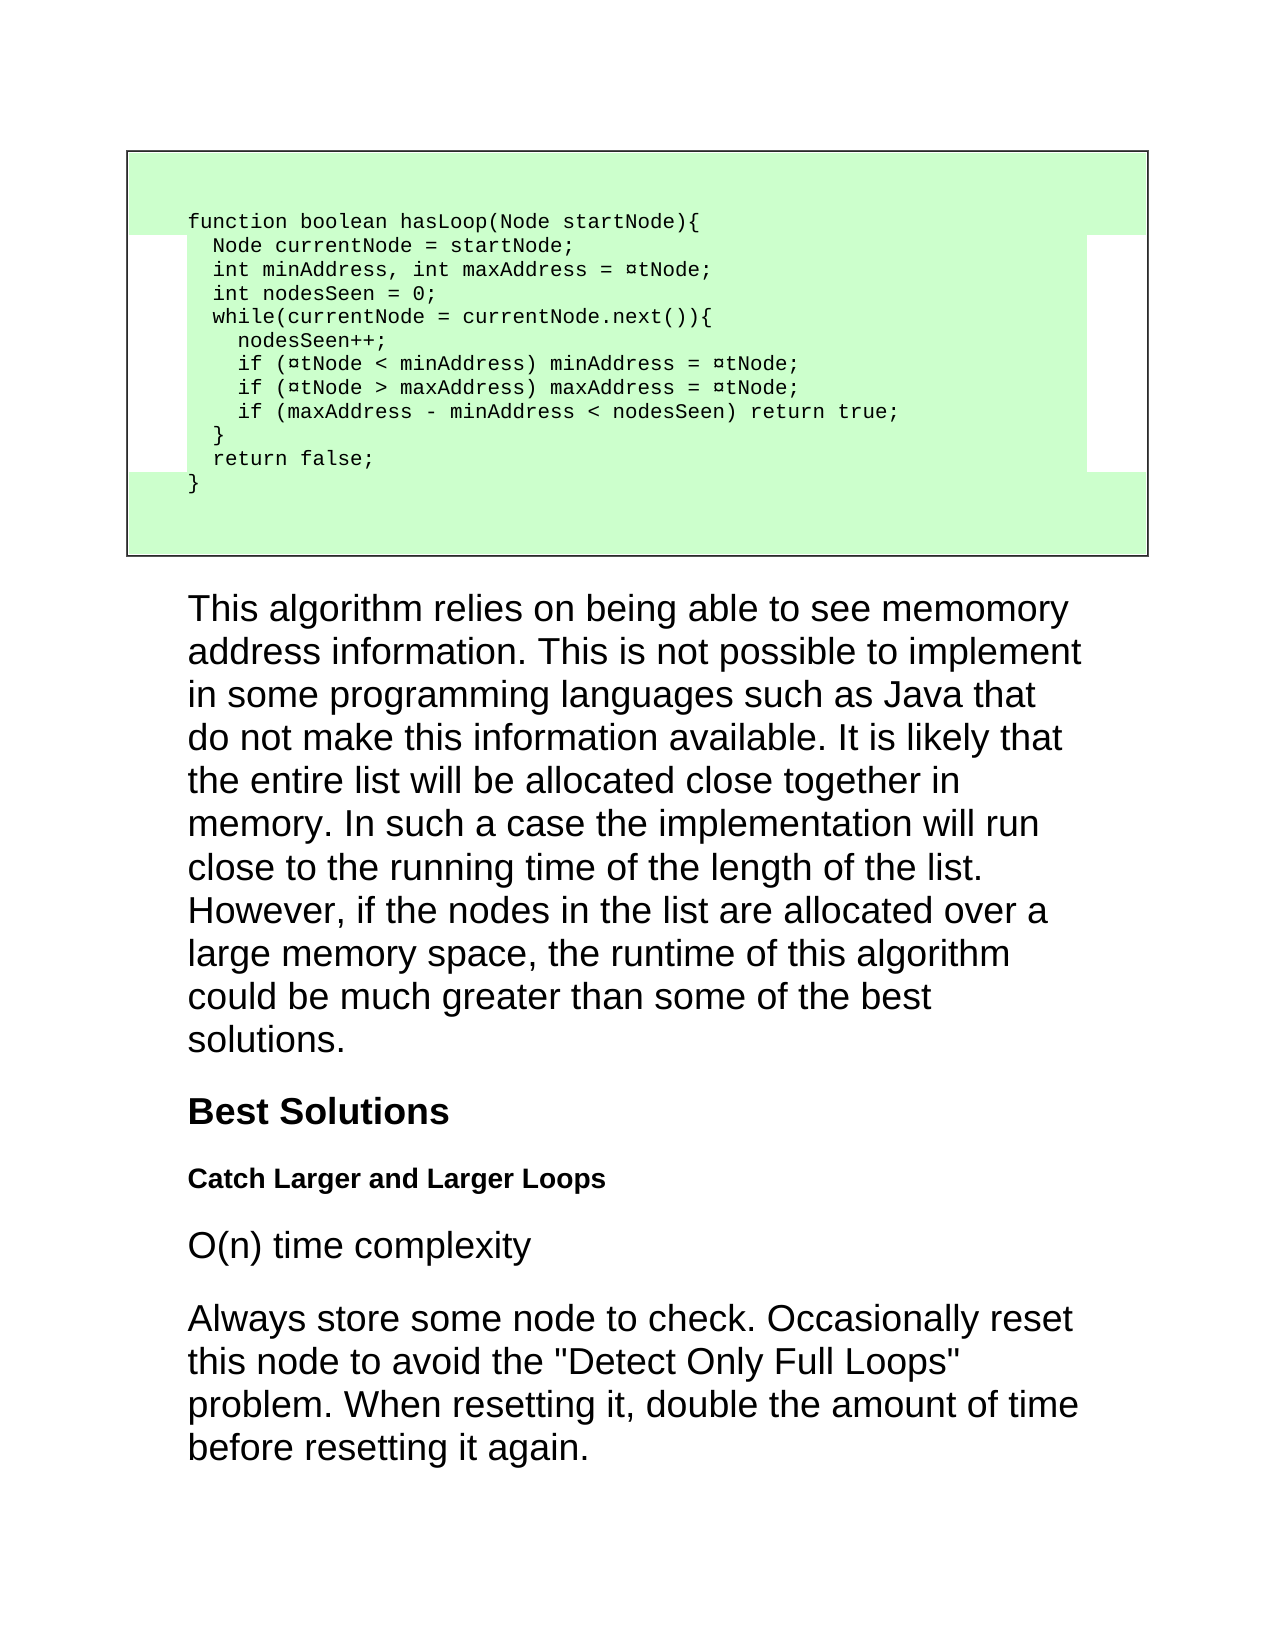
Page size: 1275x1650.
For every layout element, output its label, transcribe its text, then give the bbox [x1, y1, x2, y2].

text Catch Larger and Larger Loops [187, 1162, 1087, 1194]
text if (¤tNode < minAddress) minAddress = ¤tNode; [187, 353, 1087, 377]
text Best Solutions [187, 1089, 1087, 1133]
text This algorithm relies on being able to see memomory address information. This is not possible to implement in some programming languages such as Java that do not make this information available. It is likely that the entire list will be allocated close together in memory. In such a case the implementation will run close to the running time of the length of the list. However, if the nodes in the list are allocated over a large memory space, the runtime of this algorithm could be much greater than some of the best solutions. [187, 586, 1087, 1060]
text function boolean hasLoop(Node startNode){ [129, 153, 1146, 235]
text Node currentNode = startNode; [187, 235, 1087, 259]
text nodesSeen++; [187, 330, 1087, 353]
text } [129, 410, 1146, 554]
text O(n) time complexity [187, 1223, 1087, 1267]
text Always store some node to check. Occasionally reset this node to avoid the "Detect Only Full Loops" problem. When resetting it, double the amount of time before resetting it again. [187, 1296, 1087, 1468]
text if (¤tNode > maxAddress) maxAddress = ¤tNode; [187, 377, 1087, 401]
text while(currentNode = currentNode.next()){ [187, 306, 1087, 330]
text int minAddress, int maxAddress = ¤tNode; [187, 259, 1087, 282]
text int nodesSeen = 0; [187, 282, 1087, 306]
